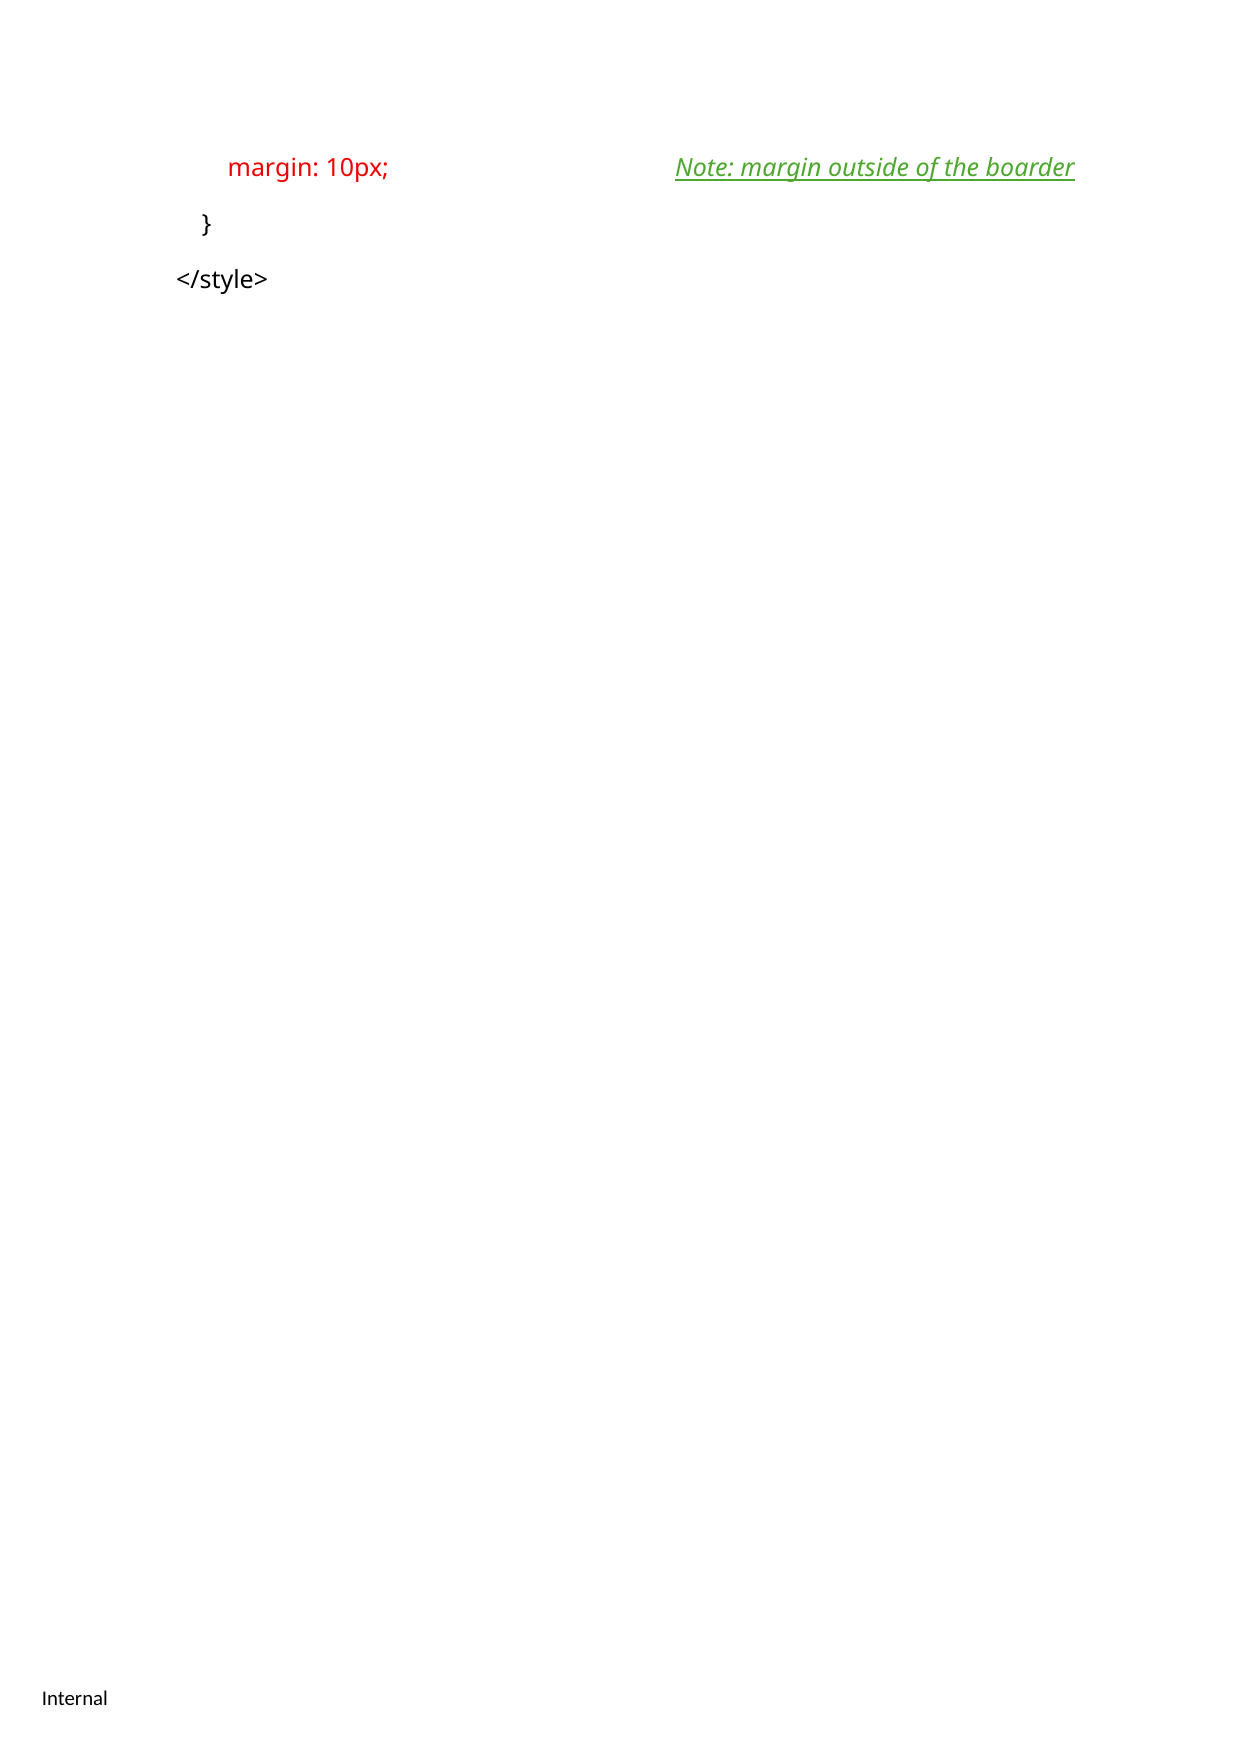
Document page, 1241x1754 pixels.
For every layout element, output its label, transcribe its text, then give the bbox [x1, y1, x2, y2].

text </style> [150, 262, 1090, 296]
text margin: 10px; Note: margin outside of the boarder [150, 150, 1090, 184]
text } [150, 206, 1090, 240]
